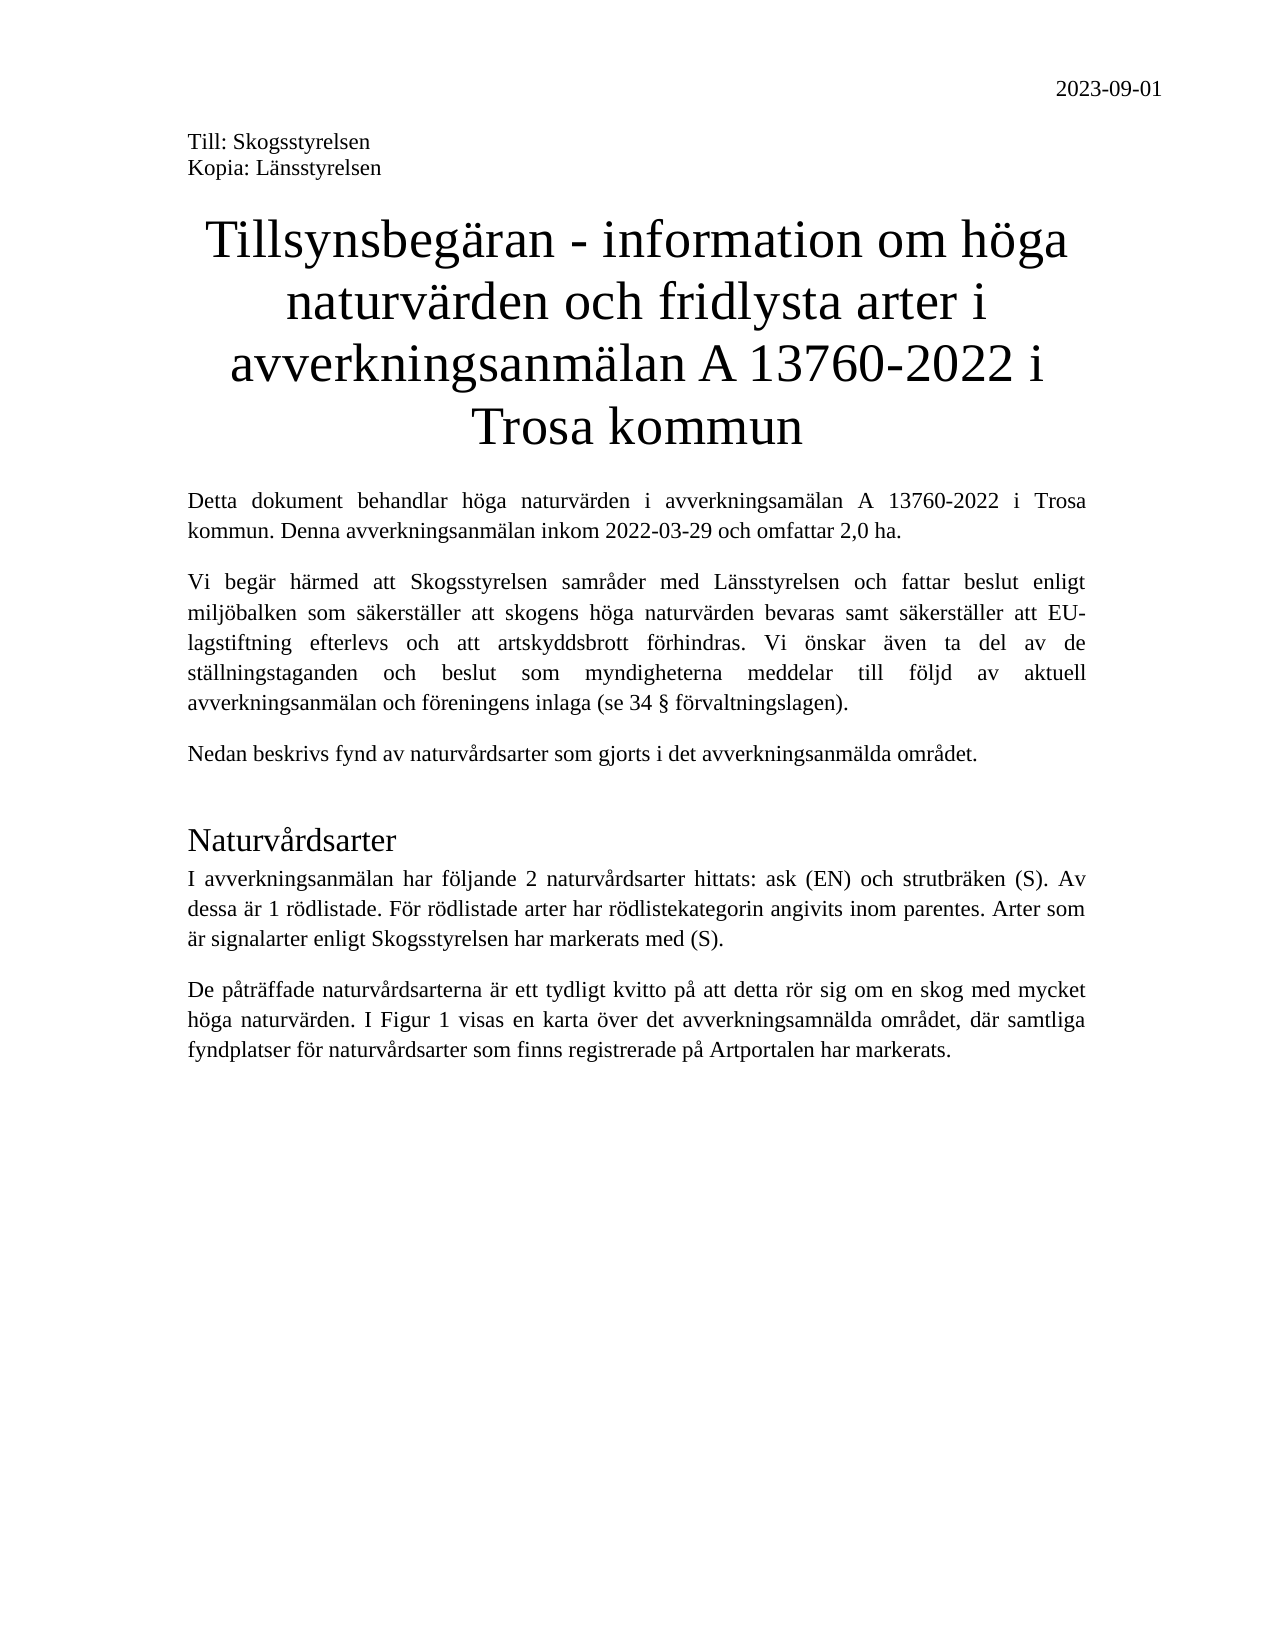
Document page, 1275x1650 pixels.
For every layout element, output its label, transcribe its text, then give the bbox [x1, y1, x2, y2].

text Vi begär härmed att Skogsstyrelsen samråder med Länsstyrelsen och fattar beslut enligt miljöbalken som säkerställer att skogens höga naturvärden bevaras samt säkerställer att EU-lagstiftning efterlevs och att artskyddsbrott förhindras. Vi önskar även ta del av de ställningstaganden och beslut som myndigheterna meddelar till följd av aktuell avverkningsanmälan och föreningens inlaga (se 34 § förvaltningslagen). [187, 568, 1087, 716]
text Detta dokument behandlar höga naturvärden i avverkningsamälan A 13760-2022 i Trosa kommun. Denna avverkningsanmälan inkom 2022-03-29 och omfattar 2,0 ha. [187, 487, 1087, 544]
text De påträffade naturvårdsarterna är ett tydligt kvitto på att detta rör sig om en skog med mycket höga naturvärden. I Figur 1 visas en karta över det avverkningsamnälda området, där samtliga fyndplatser för naturvårdsarter som finns registrerade på Artportalen har markerats. [187, 976, 1087, 1063]
text I avverkningsanmälan har följande 2 naturvårdsarter hittats: ask (EN) och strutbräken (S). Av dessa är 1 rödlistade. För rödlistade arter har rödlistekategorin angivits inom parentes. Arter som är signalarter enligt Skogsstyrelsen har markerats med (S). [187, 864, 1087, 951]
text Nedan beskrivs fynd av naturvårdsarter som gjorts i det avverkningsanmälda området. [187, 740, 1087, 767]
title Tillsynsbegäran - information om höga naturvärden och fridlysta arter i avverkningsanmälan A 13760-2022 i Trosa kommun [187, 207, 1087, 456]
subtitle Naturvårdsarter [187, 821, 1087, 859]
